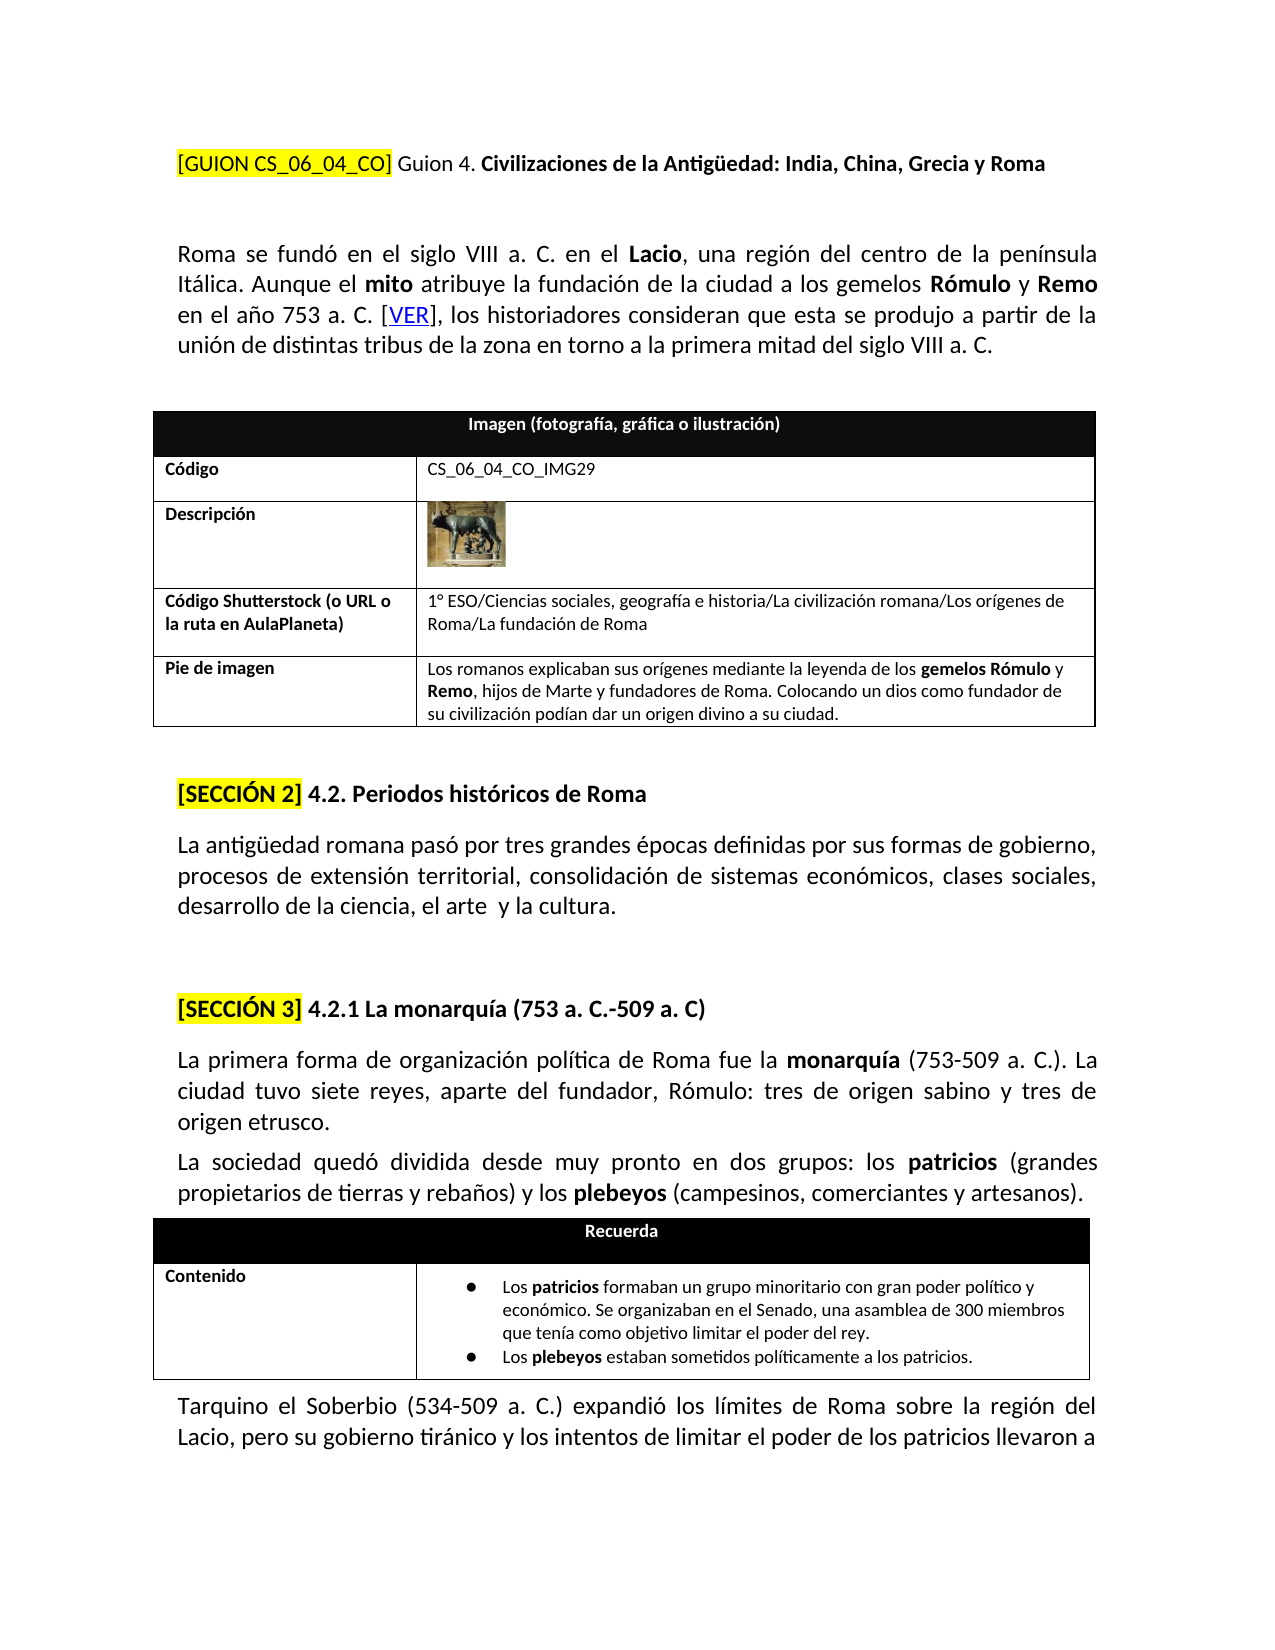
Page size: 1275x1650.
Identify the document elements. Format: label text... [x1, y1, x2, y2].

picture [427, 501, 506, 567]
table_cell [417, 502, 1094, 588]
table_cell 1° ESO/Ciencias sociales, geografía e historia/La civilización romana/Los orígenes de Roma/La fundación de Roma [417, 589, 1094, 656]
text La antigüedad romana pasó por tres grandes épocas definidas por sus formas de gobierno, procesos de extensión territorial, consolidación de sistemas económicos, clases sociales, desarrollo de la ciencia, el arte y la cultura. [177, 829, 1098, 921]
table_cell Código [154, 457, 416, 501]
text La primera forma de organización política de Roma fue la monarquía (753-509 a. C.). La ciudad tuvo siete reyes, aparte del fundador, Rómulo: tres de origen sabino y tres de origen etrusco. [177, 1044, 1098, 1136]
text [SECCIÓN 2] 4.2. Periodos históricos de Roma [302, 778, 1098, 809]
table_cell Los patricios formaban un grupo minoritario con gran poder político y económico. Se organizaban en el Senado, una asamblea de 300 miembros que tenía como objetivo limitar el poder del rey. Los plebeyos estaban sometidos políticamente a los patricios. [417, 1264, 1089, 1379]
table_cell Los romanos explicaban sus orígenes mediante la leyenda de los gemelos Rómulo y Remo, hijos de Marte y fundadores de Roma. Colocando un dios como fundador de su civilización podían dar un origen divino a su ciudad. [417, 657, 1094, 726]
table_cell Código Shutterstock (o URL o la ruta en AulaPlaneta) [154, 589, 416, 656]
table_cell CS_06_04_CO_IMG29 [417, 457, 1094, 501]
text Roma se fundó en el siglo VIII a. C. en el Lacio, una región del centro de la península Itálica. Aunque el mito atribuye la fundación de la ciudad a los gemelos Rómulo y Remo en el año 753 a. C. [VER], los historiadores consideran que esta se produjo a partir de la unión de distintas tribus de la zona en torno a la primera mitad del siglo VIII a. C. [177, 238, 1098, 360]
table_cell Pie de imagen [154, 657, 416, 726]
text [177, 1391, 1098, 1452]
table_cell Descripción [154, 502, 416, 588]
table_header Imagen (fotografía, gráfica o ilustración) [154, 412, 1094, 456]
table_cell Contenido [154, 1264, 416, 1379]
text La sociedad quedó dividida desde muy pronto en dos grupos: los patricios (grandes propietarios de tierras y rebaños) y los plebeyos (campesinos, comerciantes y artesanos). [177, 1147, 1098, 1208]
text [SECCIÓN 3] 4.2.1 La monarquía (753 a. C.-509 a. C) [302, 993, 1098, 1024]
table_header Recuerda [154, 1219, 1089, 1263]
